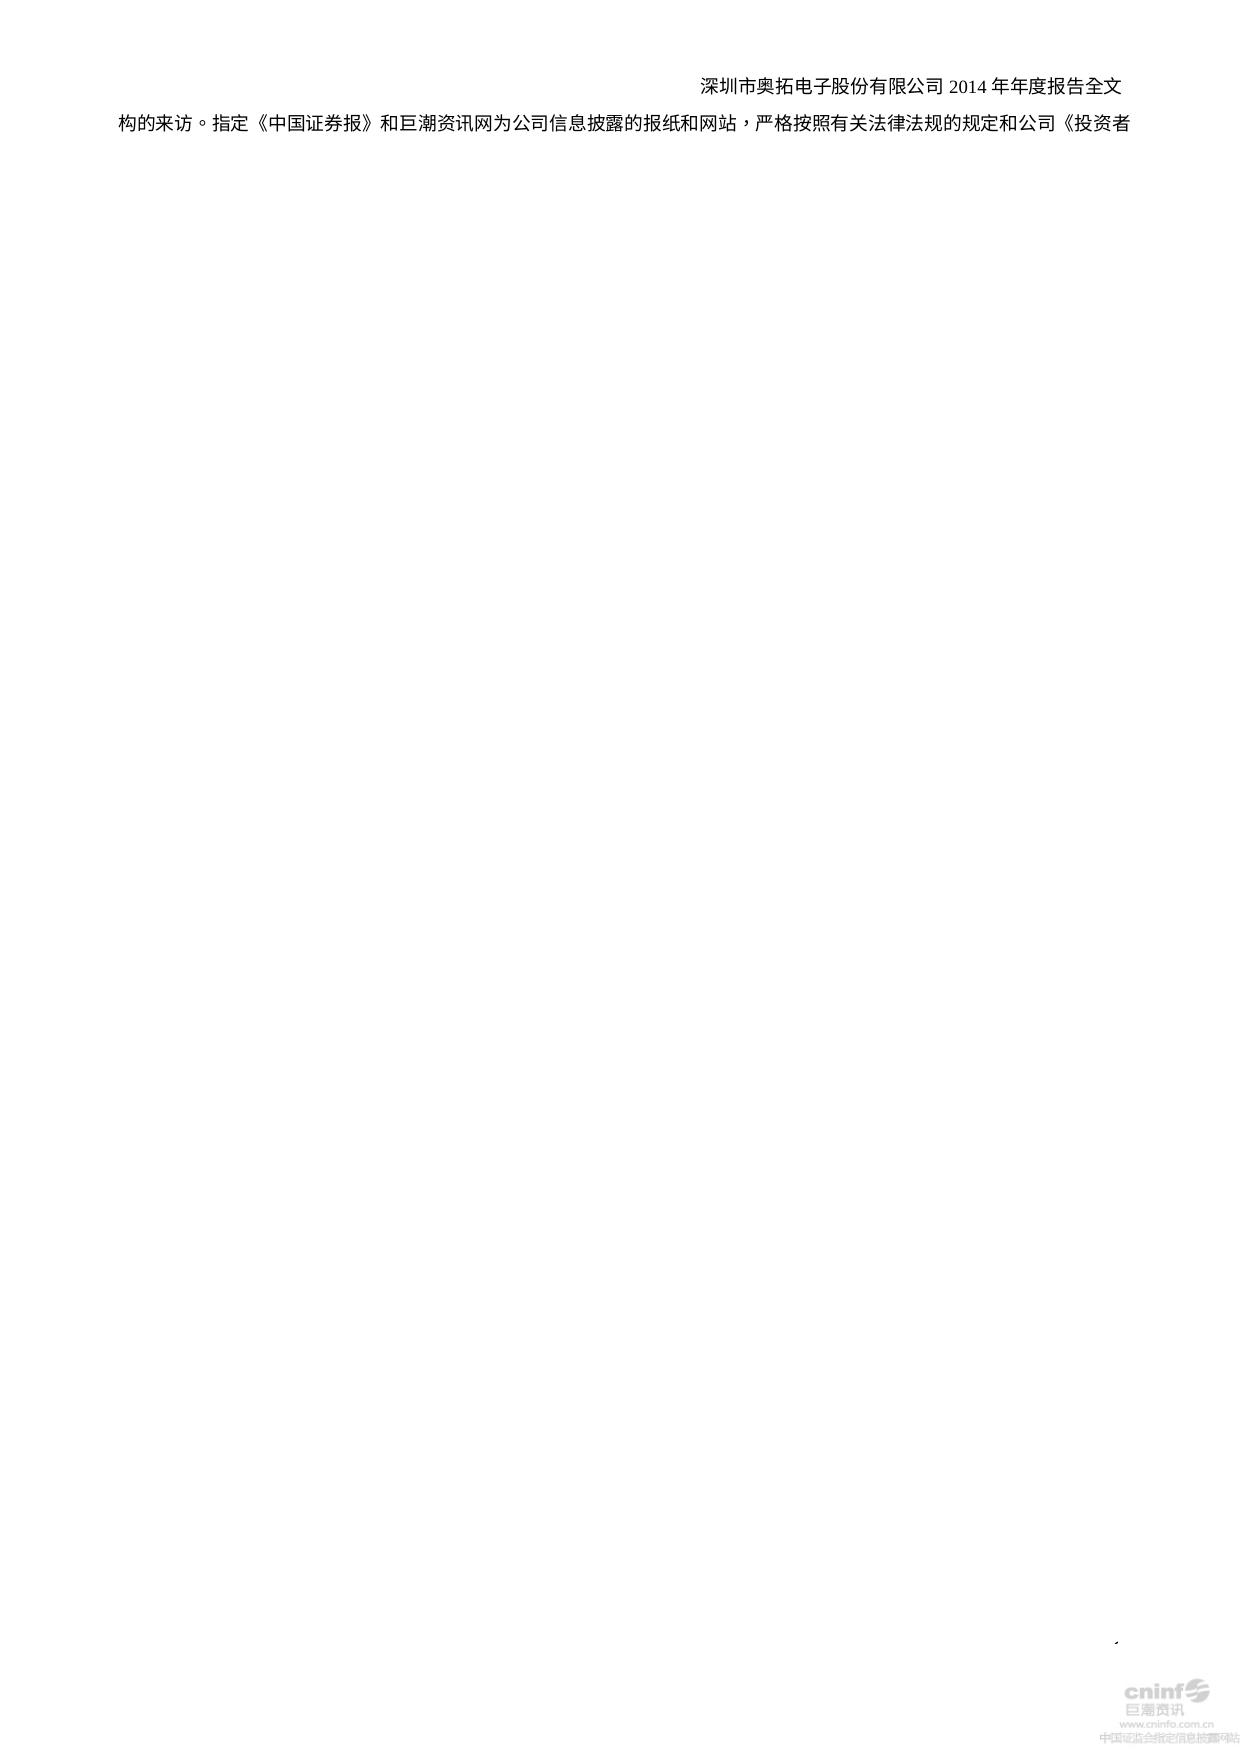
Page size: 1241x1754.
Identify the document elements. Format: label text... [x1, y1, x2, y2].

picture [1099, 1673, 1241, 1754]
text 构的来访。指定《中国证券报》和巨潮资讯网为公司信息披露的报纸和网站，严格按照有关法律法规的规定和公司《投资者 [118, 110, 1240, 136]
